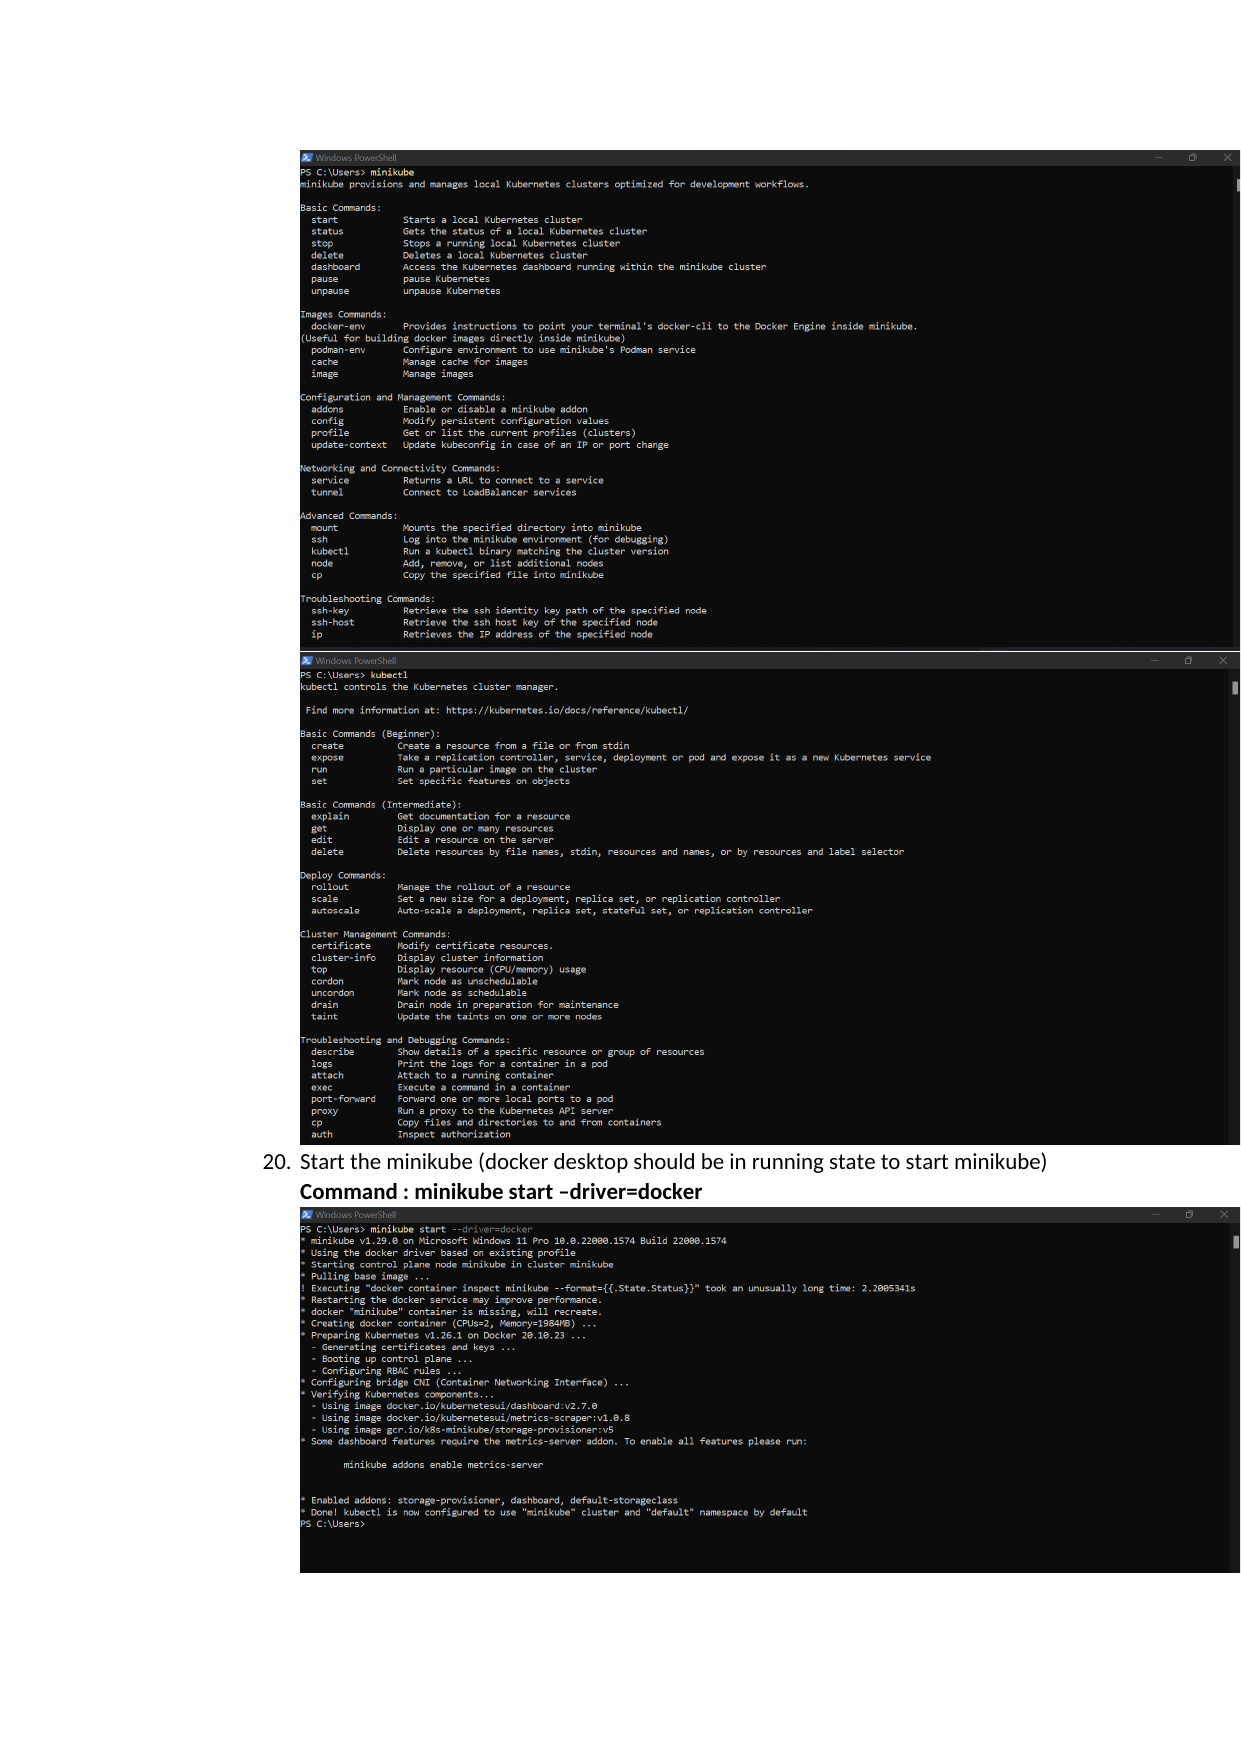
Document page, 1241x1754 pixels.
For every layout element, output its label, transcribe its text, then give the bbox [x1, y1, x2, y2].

picture [300, 1207, 1241, 1573]
picture [300, 652, 1241, 1145]
list Command : minikube start –driver=docker [300, 1177, 1090, 1205]
list Start the minikube (docker desktop should be in running state to start minikube) [262, 1147, 1090, 1175]
picture [300, 150, 1241, 651]
